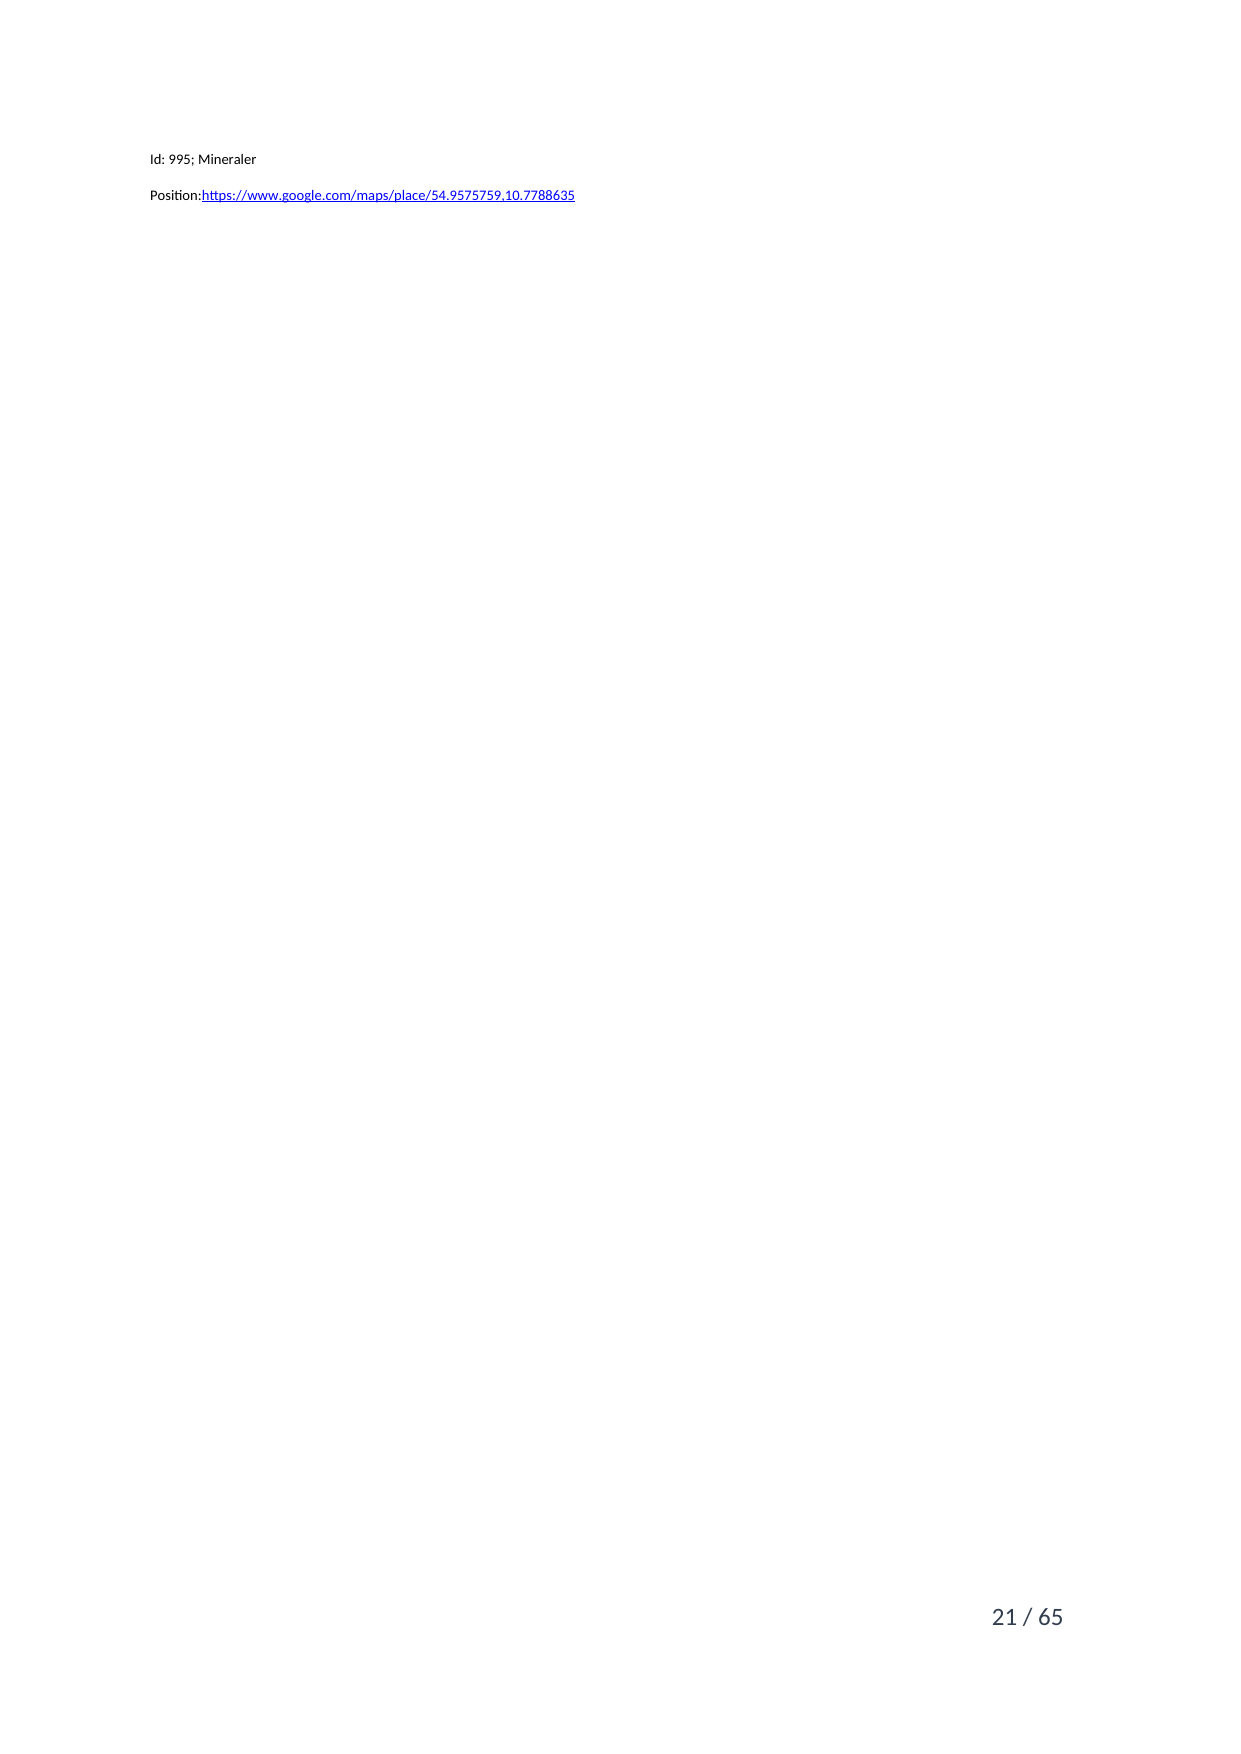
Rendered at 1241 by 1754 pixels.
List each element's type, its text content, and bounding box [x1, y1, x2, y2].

text Id: 995; Mineraler [150, 150, 1090, 168]
text Position:https://www.google.com/maps/place/54.9575759,10.7788635 [150, 186, 1090, 204]
